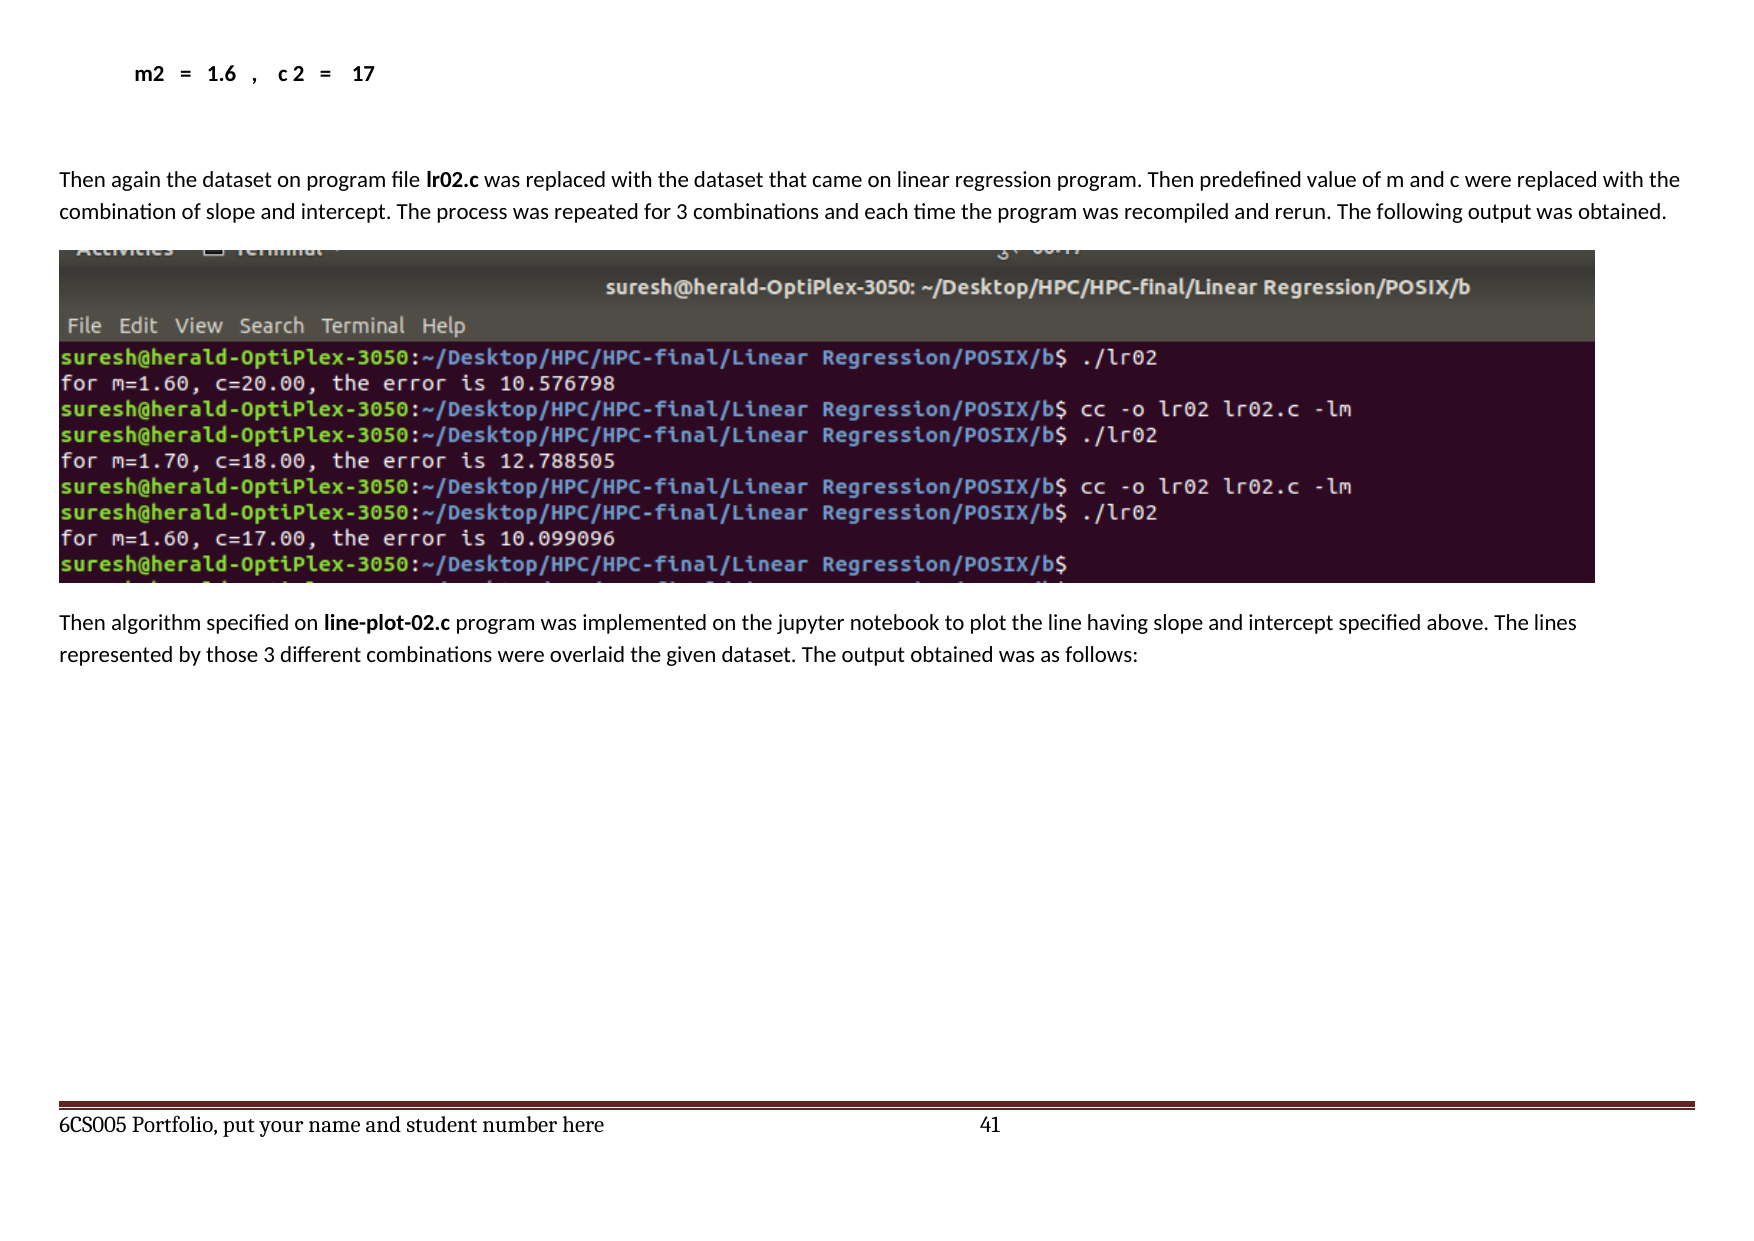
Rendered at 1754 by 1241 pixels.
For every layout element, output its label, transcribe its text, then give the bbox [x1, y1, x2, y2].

text Then algorithm specified on line-plot-02.c program was implemented on the jupyter notebook to plot the line having slope and intercept specified above. The lines represented by those 3 different combinations were overlaid the given dataset. The output obtained was as follows: [59, 608, 1695, 668]
text Then again the dataset on program file lr02.c was replaced with the dataset that came on linear regression program. Then predefined value of m and c were replaced with the combination of slope and intercept. The process was repeated for 3 combinations and each time the program was recompiled and rerun. The following output was obtained. [59, 165, 1695, 225]
picture [59, 250, 1595, 583]
text m2 = 1.6 , c 2 = 17 [59, 59, 1695, 87]
